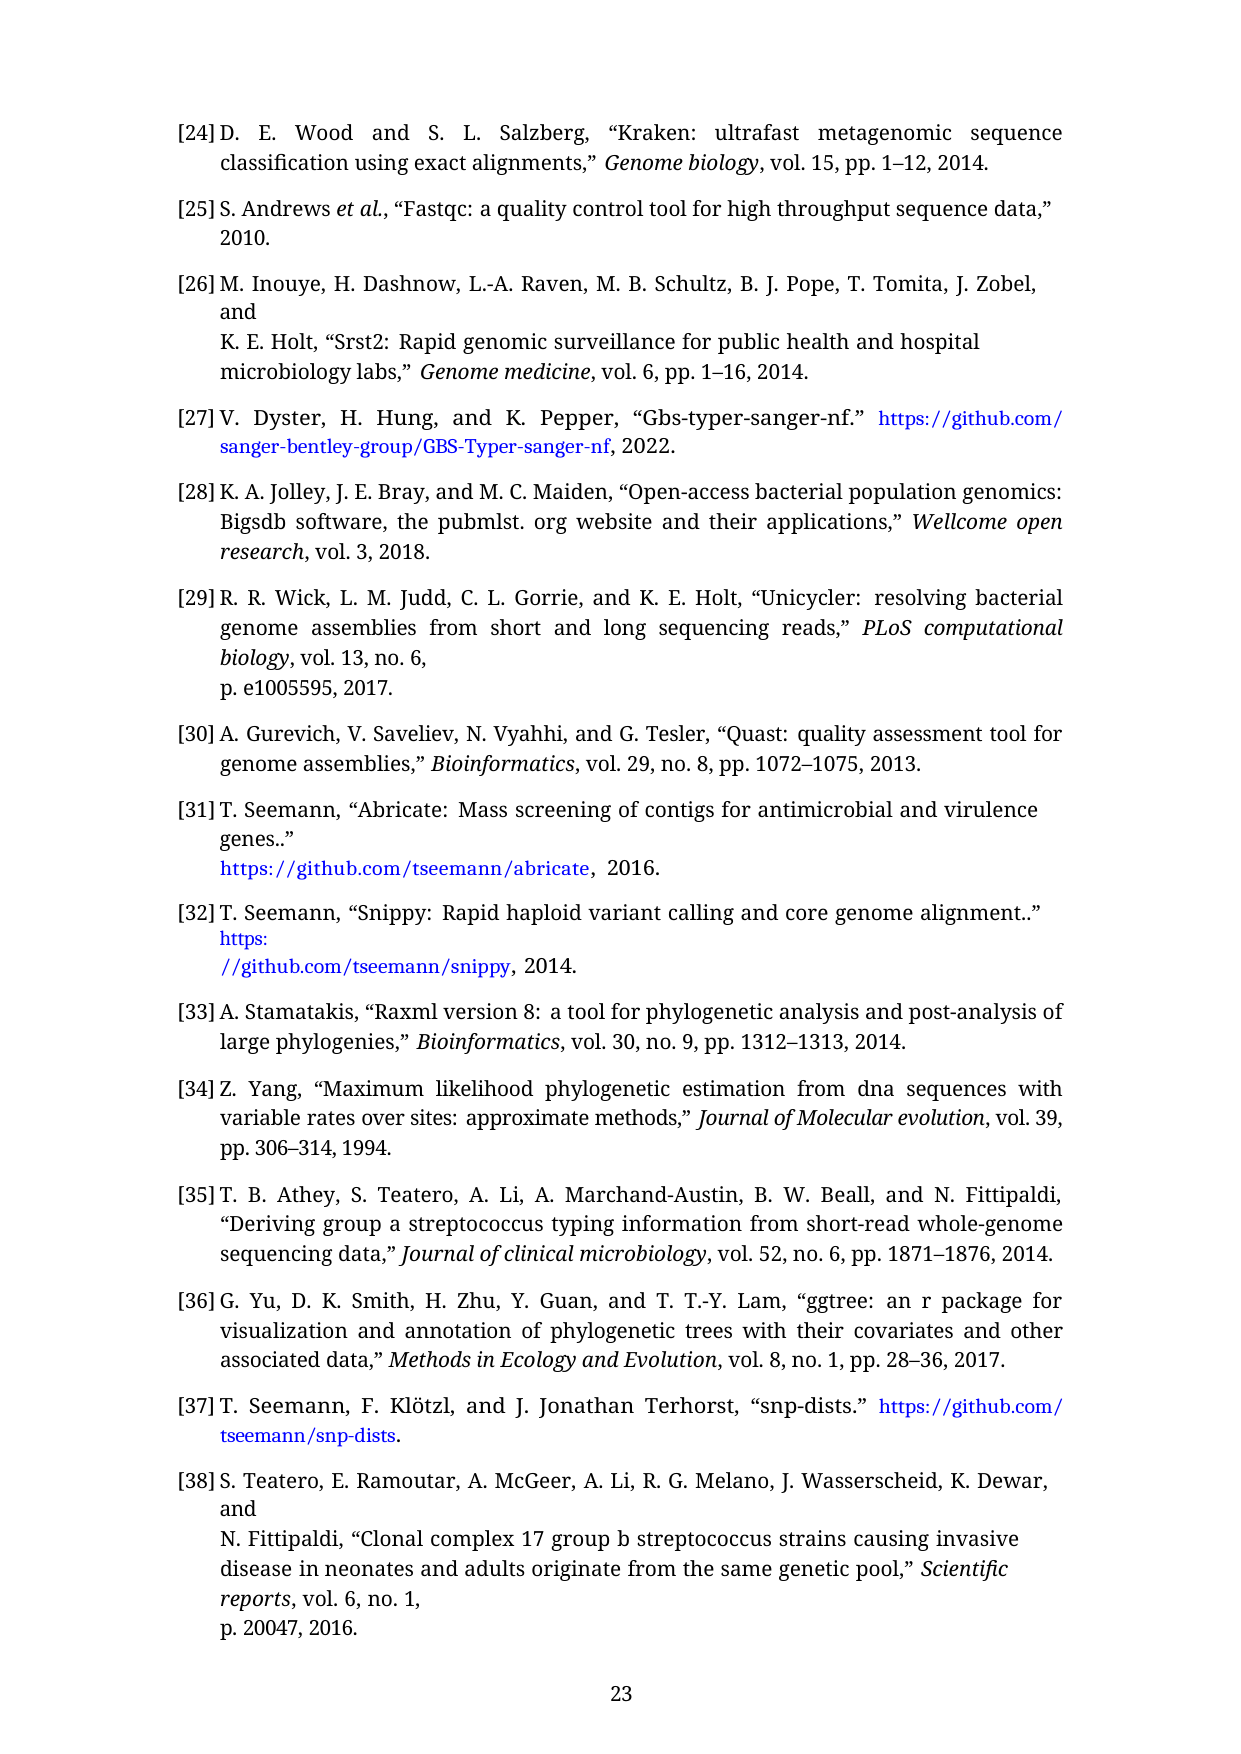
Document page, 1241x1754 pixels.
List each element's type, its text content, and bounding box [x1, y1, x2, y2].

list T. Seemann, “Abricate: Mass screening of contigs for antimicrobial and virulence genes..” [177, 795, 1076, 852]
list T. Seemann, F. Klötzl, and J. Jonathan Terhorst, “snp-dists.” https://github.com/ tseemann/snp-dists. [177, 1391, 1063, 1448]
list V. Dyster, H. Hung, and K. Pepper, “Gbs-typer-sanger-nf.” https://github.com/ sanger-bentley-group/GBS-Typer-sanger-nf, 2022. [177, 403, 1063, 460]
text https://github.com/tseemann/abricate, 2016. [220, 853, 1076, 881]
text N. Fittipaldi, “Clonal complex 17 group b streptococcus strains causing invasive disease in neonates and adults originate from the same genetic pool,” Scientific reports, vol. 6, no. 1, [220, 1524, 1076, 1612]
text K. E. Holt, “Srst2: Rapid genomic surveillance for public health and hospital microbiology labs,” Genome medicine, vol. 6, pp. 1–16, 2014. [220, 327, 1076, 385]
text //github.com/tseemann/snippy, 2014. [220, 951, 1076, 979]
list A. Stamatakis, “Raxml version 8: a tool for phylogenetic analysis and post-analysis of large phylogenies,” Bioinformatics, vol. 30, no. 9, pp. 1312–1313, 2014. [177, 997, 1063, 1056]
list S. Teatero, E. Ramoutar, A. McGeer, A. Li, R. G. Melano, J. Wasserscheid, K. Dewar, and [177, 1466, 1076, 1523]
text p. 20047, 2016. [220, 1613, 1076, 1642]
list M. Inouye, H. Dashnow, L.-A. Raven, M. B. Schultz, B. J. Pope, T. Tomita, J. Zobel, and [177, 269, 1076, 326]
list R. R. Wick, L. M. Judd, C. L. Gorrie, and K. E. Holt, “Unicycler: resolving bacterial genome assemblies from short and long sequencing reads,” PLoS computational biology, vol. 13, no. 6, [177, 583, 1063, 671]
list T. B. Athey, S. Teatero, A. Li, A. Marchand-Austin, B. W. Beall, and N. Fittipaldi, “Deriving group a streptococcus typing information from short-read whole-genome sequencing data,” Journal of clinical microbiology, vol. 52, no. 6, pp. 1871–1876, 2014. [177, 1180, 1063, 1268]
text p. e1005595, 2017. [220, 673, 1076, 701]
list Z. Yang, “Maximum likelihood phylogenetic estimation from dna sequences with variable rates over sites: approximate methods,” Journal of Molecular evolution, vol. 39, pp. 306–314, 1994. [177, 1074, 1063, 1162]
list S. Andrews et al., “Fastqc: a quality control tool for high throughput sequence data,” 2010. [177, 194, 1076, 251]
list K. A. Jolley, J. E. Bray, and M. C. Maiden, “Open-access bacterial population genomics: Bigsdb software, the pubmlst. org website and their applications,” Wellcome open research, vol. 3, 2018. [177, 477, 1063, 565]
list T. Seemann, “Snippy: Rapid haploid variant calling and core genome alignment..” https: [177, 898, 1076, 951]
list A. Gurevich, V. Saveliev, N. Vyahhi, and G. Tesler, “Quast: quality assessment tool for genome assemblies,” Bioinformatics, vol. 29, no. 8, pp. 1072–1075, 2013. [177, 719, 1063, 777]
list G. Yu, D. K. Smith, H. Zhu, Y. Guan, and T. T.-Y. Lam, “ggtree: an r package for visualization and annotation of phylogenetic trees with their covariates and other associated data,” Methods in Ecology and Evolution, vol. 8, no. 1, pp. 28–36, 2017. [177, 1286, 1063, 1374]
list D. E. Wood and S. L. Salzberg, “Kraken: ultrafast metagenomic sequence classification using exact alignments,” Genome biology, vol. 15, pp. 1–12, 2014. [177, 118, 1063, 176]
